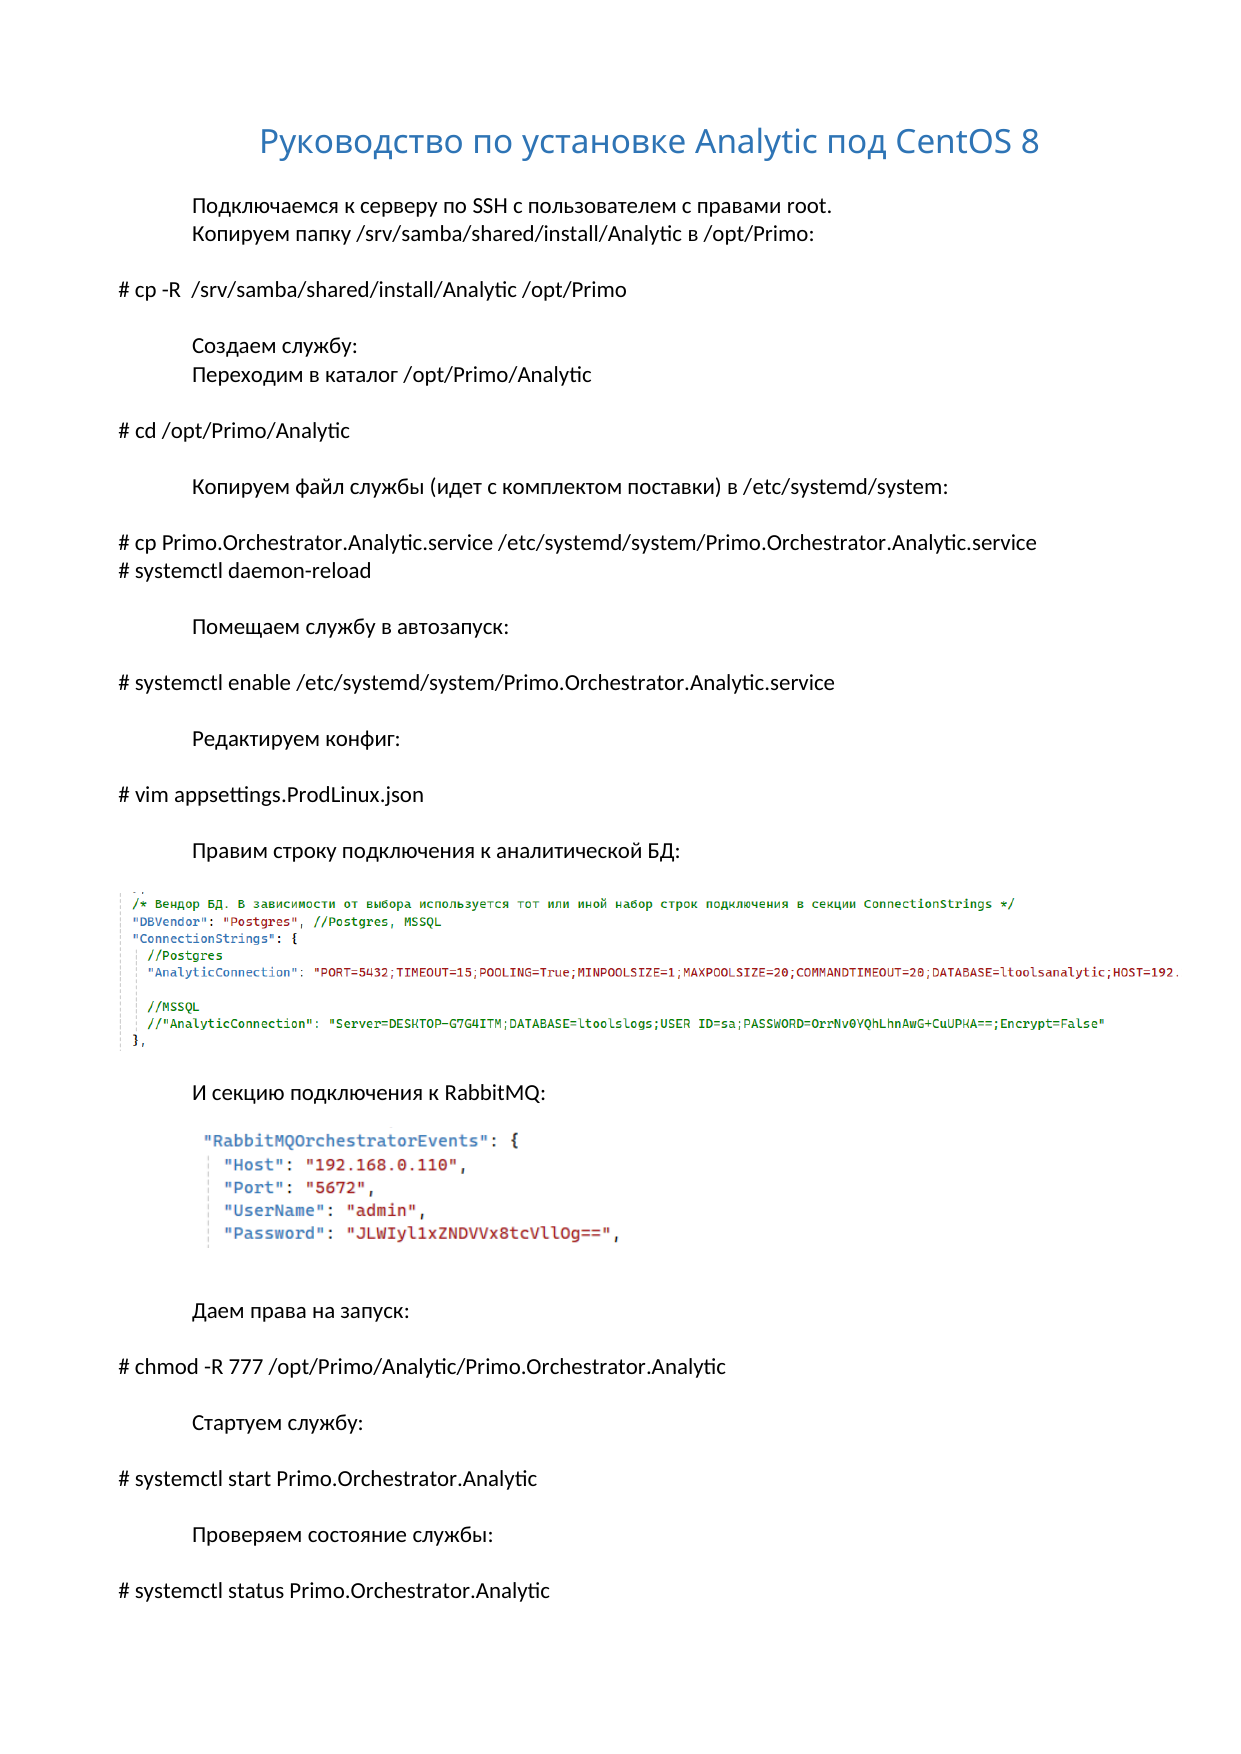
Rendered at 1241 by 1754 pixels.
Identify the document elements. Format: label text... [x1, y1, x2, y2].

text # cd /opt/Primo/Analytic [118, 416, 1181, 444]
subtitle Руководство по установке Analytic под CentOS 8 [118, 118, 1181, 163]
text И секцию подключения к RabbitMQ: [118, 1078, 1181, 1106]
text Помещаем службу в автозапуск: [118, 612, 1181, 640]
text # chmod -R 777 /opt/Primo/Analytic/Primo.Orchestrator.Analytic [118, 1352, 1181, 1380]
text Проверяем состояние службы: [118, 1520, 1181, 1548]
picture [191, 1127, 695, 1248]
text Даем права на запуск: [118, 1296, 1181, 1324]
text # vim appsettings.ProdLinux.json [118, 780, 1181, 808]
text # systemctl status Primo.Orchestrator.Analytic [118, 1576, 1181, 1604]
text # cp -R /srv/samba/shared/install/Analytic /opt/Primo [118, 276, 1181, 304]
text Создаем службу: [118, 332, 1181, 360]
text Копируем файл службы (идет с комплектом поставки) в /etc/systemd/system: [118, 472, 1181, 500]
text # systemctl daemon-reload [118, 556, 1181, 584]
text # systemctl start Primo.Orchestrator.Analytic [118, 1464, 1181, 1492]
text Подключаемся к серверу по SSH с пользователем с правами root. [118, 192, 1181, 219]
text Переходим в каталог /opt/Primo/Analytic [118, 360, 1181, 388]
text # cp Primo.Orchestrator.Analytic.service /etc/systemd/system/Primo.Orchestrator.Analytic.service [118, 528, 1181, 556]
text Стартуем службу: [118, 1408, 1181, 1436]
text Копируем папку /srv/samba/shared/install/Analytic в /opt/Primo: [118, 219, 1181, 248]
picture [118, 892, 1182, 1051]
text Редактируем конфиг: [118, 724, 1181, 752]
text Правим строку подключения к аналитической БД: [118, 836, 1181, 864]
text # systemctl enable /etc/systemd/system/Primo.Orchestrator.Analytic.service [118, 668, 1181, 696]
